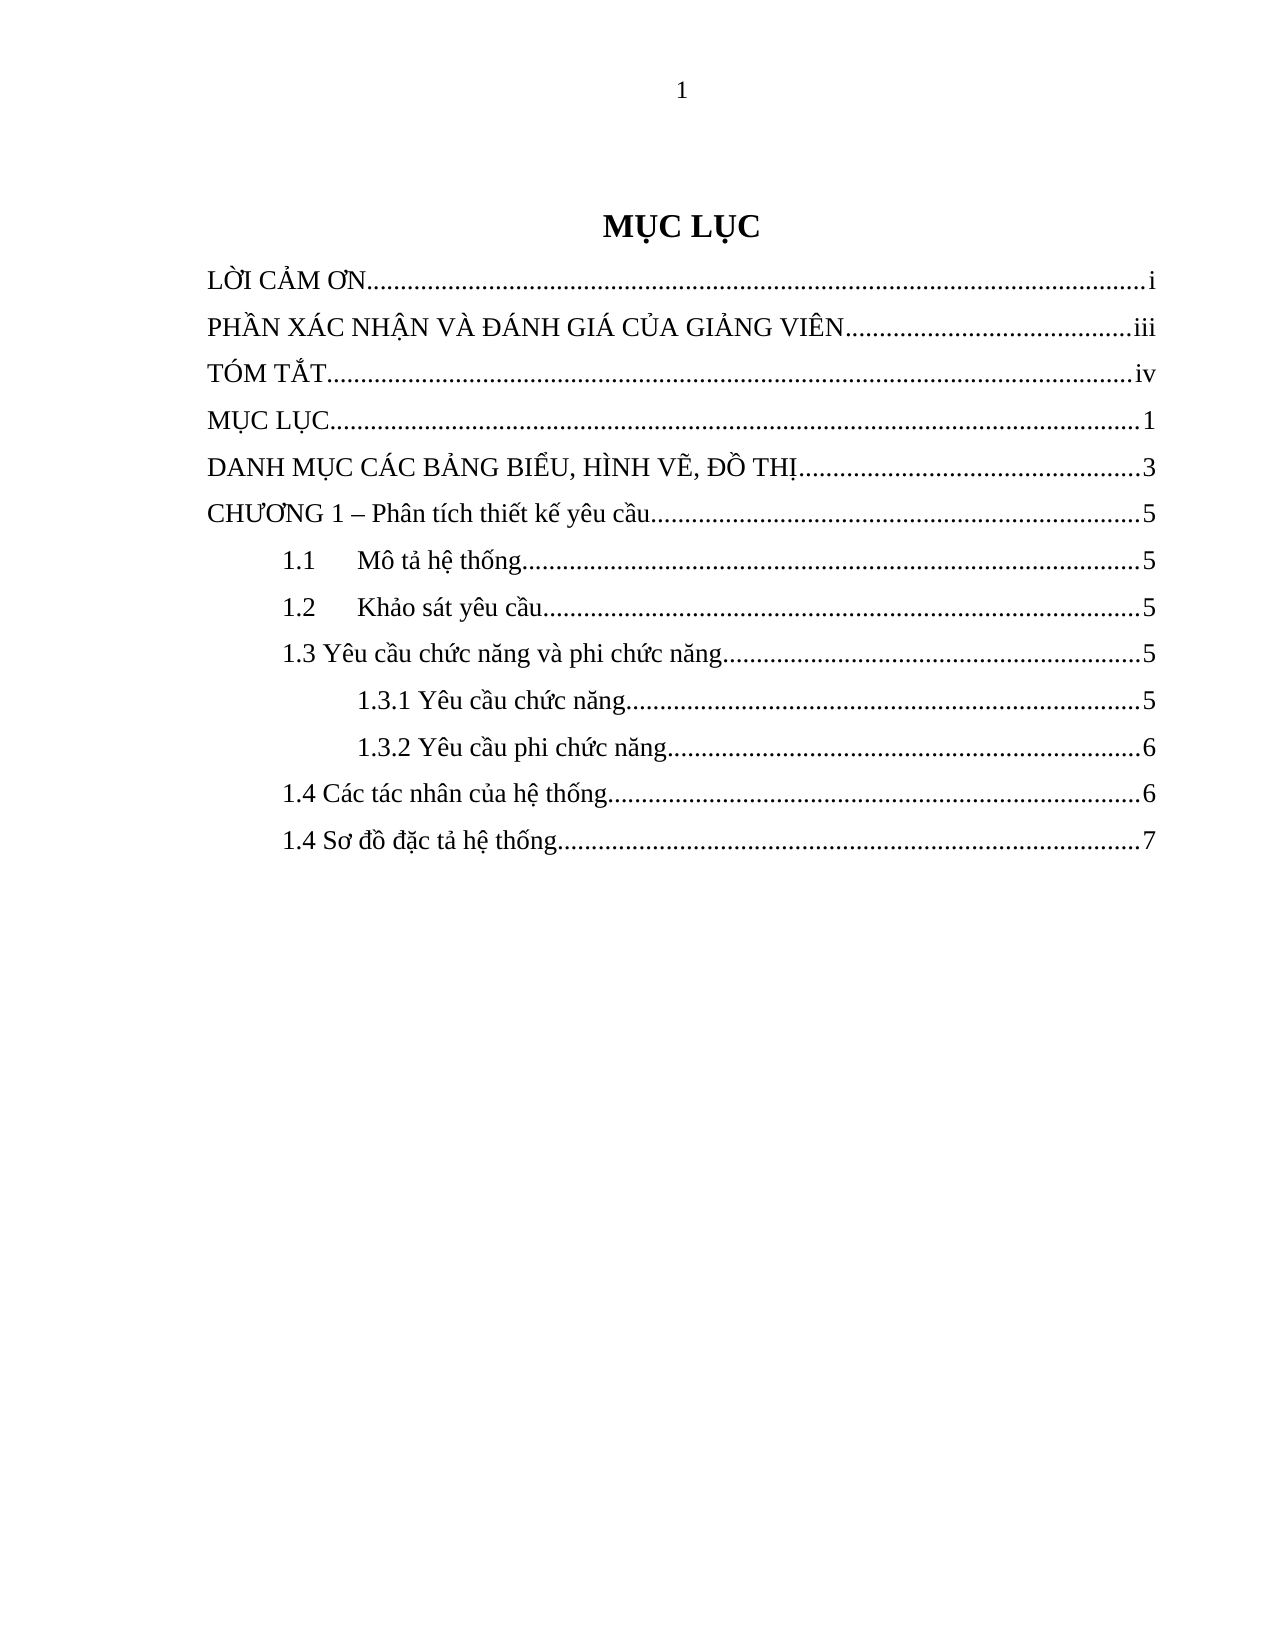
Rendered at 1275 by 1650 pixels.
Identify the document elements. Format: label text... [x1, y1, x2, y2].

text LỜI CẢM ƠN i [207, 264, 1157, 295]
text 1.3.2 Yêu cầu phi chức năng 6 [357, 731, 1157, 762]
text MỤC LỤC 1 [207, 404, 1157, 435]
text 1.4 Sơ đồ đặc tả hệ thống. 7 [282, 824, 1157, 855]
text PHẦN XÁC NHẬN VÀ ĐÁNH GIÁ CỦA GIẢNG VIÊN iii [207, 311, 1157, 342]
text TÓM TẮT iv [207, 358, 1157, 389]
text MỤC LỤC [207, 207, 1157, 245]
text CHƯƠNG 1 – Phân tích thiết kế yêu cầu 5 [207, 498, 1157, 529]
text 1.4 Các tác nhân của hệ thống. 6 [282, 778, 1157, 809]
text 1.1 Mô tả hệ thống. 5 [282, 544, 1157, 575]
text 1.3.1 Yêu cầu chức năng 5 [357, 684, 1157, 715]
text 1.3 Yêu cầu chức năng và phi chức năng. 5 [282, 638, 1157, 669]
text 1.2 Khảo sát yêu cầu. 5 [282, 591, 1157, 622]
text DANH MỤC CÁC BẢNG BIỂU, HÌNH VẼ, ĐỒ THỊ 3 [207, 451, 1157, 482]
